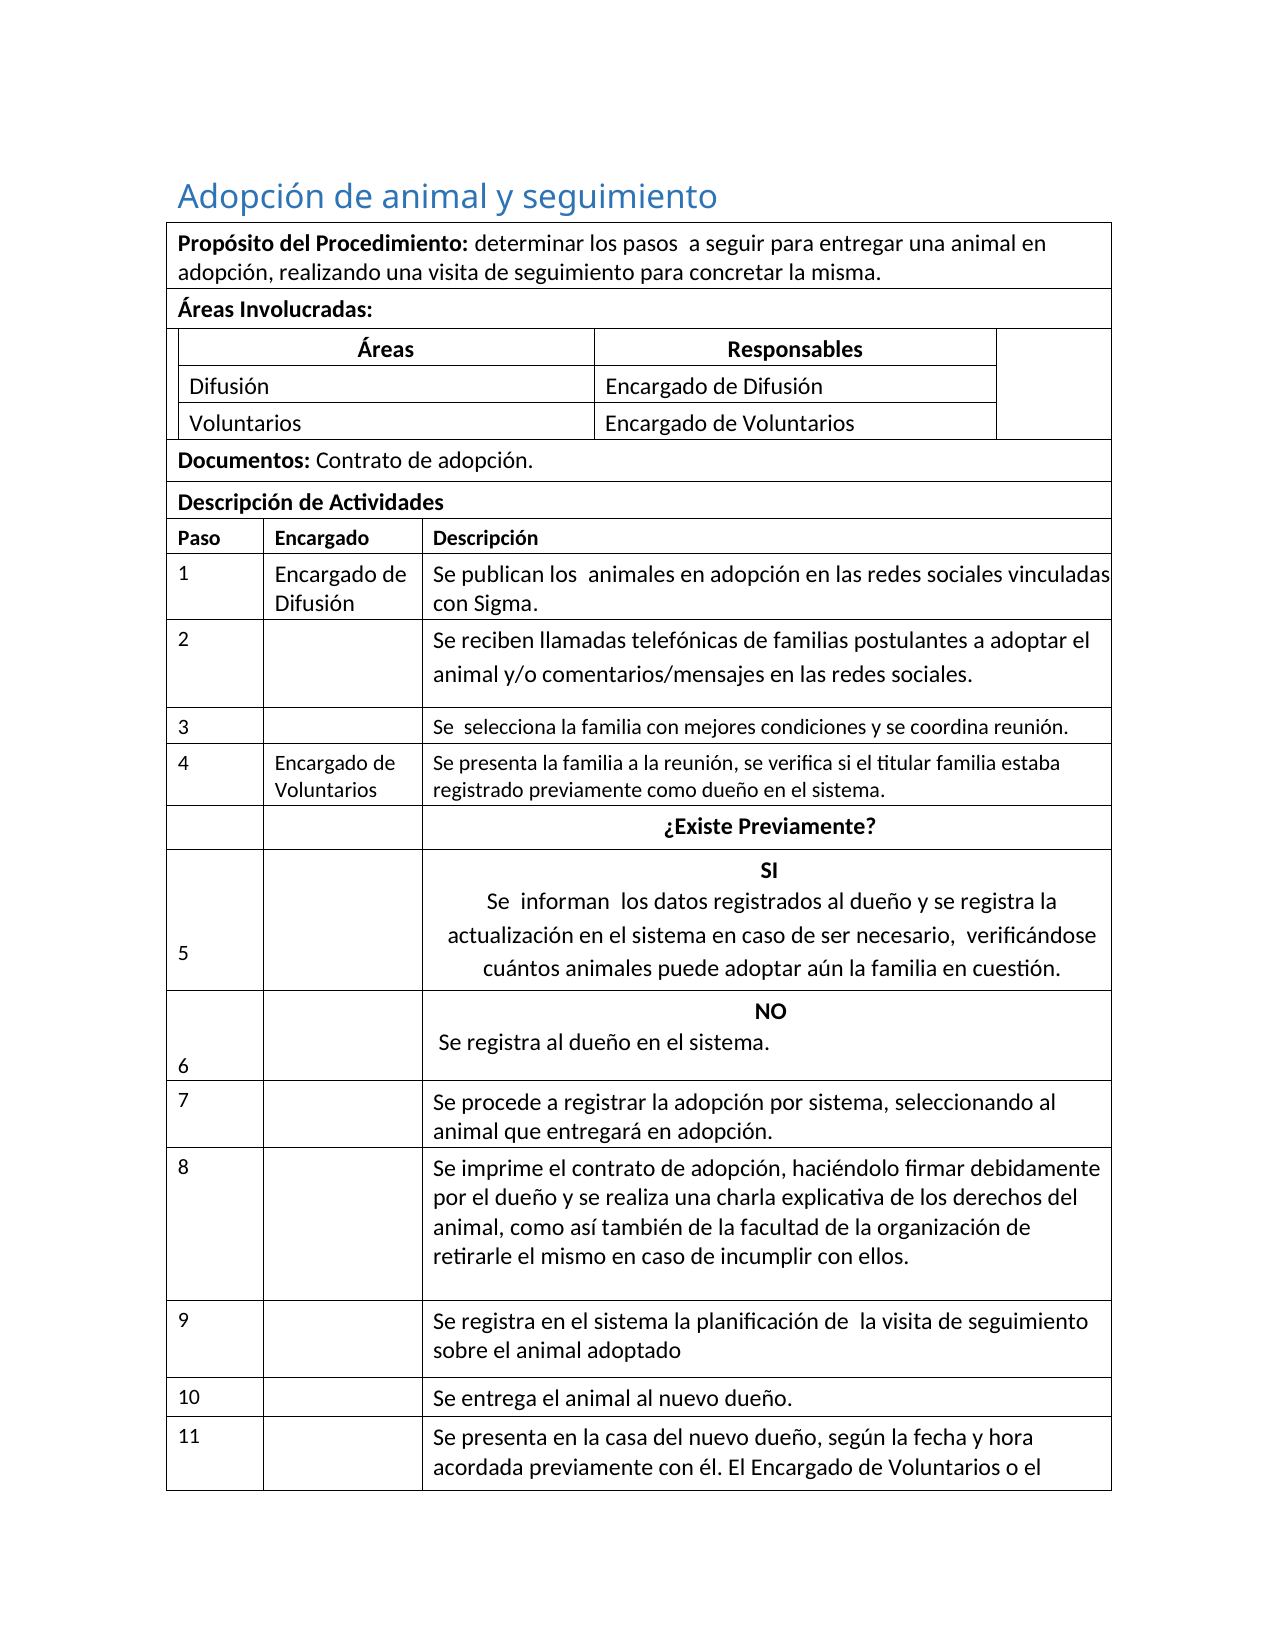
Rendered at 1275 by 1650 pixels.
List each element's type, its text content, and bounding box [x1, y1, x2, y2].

table_cell Se reciben llamadas telefónicas de familias postulantes a adoptar el animal y/o comentarios/mensajes en las redes sociales. [423, 620, 1111, 707]
table_cell [264, 1378, 422, 1416]
table_cell Descripción [423, 519, 1111, 553]
table_cell 1 [167, 554, 263, 619]
table_cell Encargado [264, 519, 422, 553]
table_cell [264, 1081, 422, 1147]
table_cell 11 [167, 1417, 263, 1489]
table_cell SI Se informan los datos registrados al dueño y se registra la actualización en el sistema en caso de ser necesario, verificándose cuántos animales puede adoptar aún la familia en cuestión. [423, 850, 1111, 989]
table_cell 9 [167, 1301, 263, 1377]
table_cell 10 [167, 1378, 263, 1416]
table_cell Responsables [595, 329, 996, 365]
table_cell [264, 708, 422, 743]
table_cell Difusión [179, 366, 594, 402]
table_cell Paso [167, 519, 263, 553]
table_cell Se publican los animales en adopción en las redes sociales vinculadas con Sigma. [423, 554, 1111, 619]
table_cell [264, 1417, 422, 1489]
table_cell [997, 329, 1111, 439]
table_cell 7 [167, 1081, 263, 1147]
table_cell [264, 620, 422, 707]
table_cell Se presenta la familia a la reunión, se verifica si el titular familia estaba registrado previamente como dueño en el sistema. [423, 744, 1111, 805]
table_cell 5 [167, 850, 263, 989]
table_cell 4 [167, 744, 263, 805]
table_cell Descripción de Actividades [167, 482, 1111, 518]
table_cell Áreas Involucradas: [167, 289, 1111, 327]
table_cell [264, 850, 422, 989]
table_cell Áreas [179, 329, 594, 365]
table_cell [264, 1148, 422, 1300]
table_cell ¿Existe Previamente? [423, 806, 1111, 849]
table_cell [264, 806, 422, 849]
table_cell Encargado de Voluntarios [264, 744, 422, 805]
table_cell [167, 806, 263, 849]
table_cell Se imprime el contrato de adopción, haciéndolo firmar debidamente por el dueño y se realiza una charla explicativa de los derechos del animal, como así también de la facultad de la organización de retirarle el mismo en caso de incumplir con ellos. [423, 1148, 1111, 1300]
table_cell NO Se registra al dueño en el sistema. [423, 991, 1111, 1080]
table_cell 6 [167, 991, 263, 1080]
table_cell Se procede a registrar la adopción por sistema, seleccionando al animal que entregará en adopción. [423, 1081, 1111, 1147]
table_cell [264, 1301, 422, 1377]
table_cell 2 [167, 620, 263, 707]
table_cell Encargado de Difusión [264, 554, 422, 619]
subtitle Adopción de animal y seguimiento [177, 173, 1098, 218]
table_cell Se entrega el animal al nuevo dueño. [423, 1378, 1111, 1416]
table_header Propósito del Procedimiento: determinar los pasos a seguir para entregar una animal en adopción, realizando una visita de seguimiento para concretar la misma. [167, 223, 1111, 288]
table_cell 8 [167, 1148, 263, 1300]
table_cell Voluntarios [179, 403, 594, 439]
table_cell 3 [167, 708, 263, 743]
table_cell Encargado de Voluntarios [595, 403, 996, 439]
table_cell Encargado de Difusión [595, 366, 996, 402]
table_cell [264, 991, 422, 1080]
table_cell [167, 329, 178, 439]
table_cell Documentos: Contrato de adopción. [167, 440, 1111, 481]
table_cell Se selecciona la familia con mejores condiciones y se coordina reunión. [423, 708, 1111, 743]
table_cell Se registra en el sistema la planificación de la visita de seguimiento sobre el animal adoptado [423, 1301, 1111, 1377]
